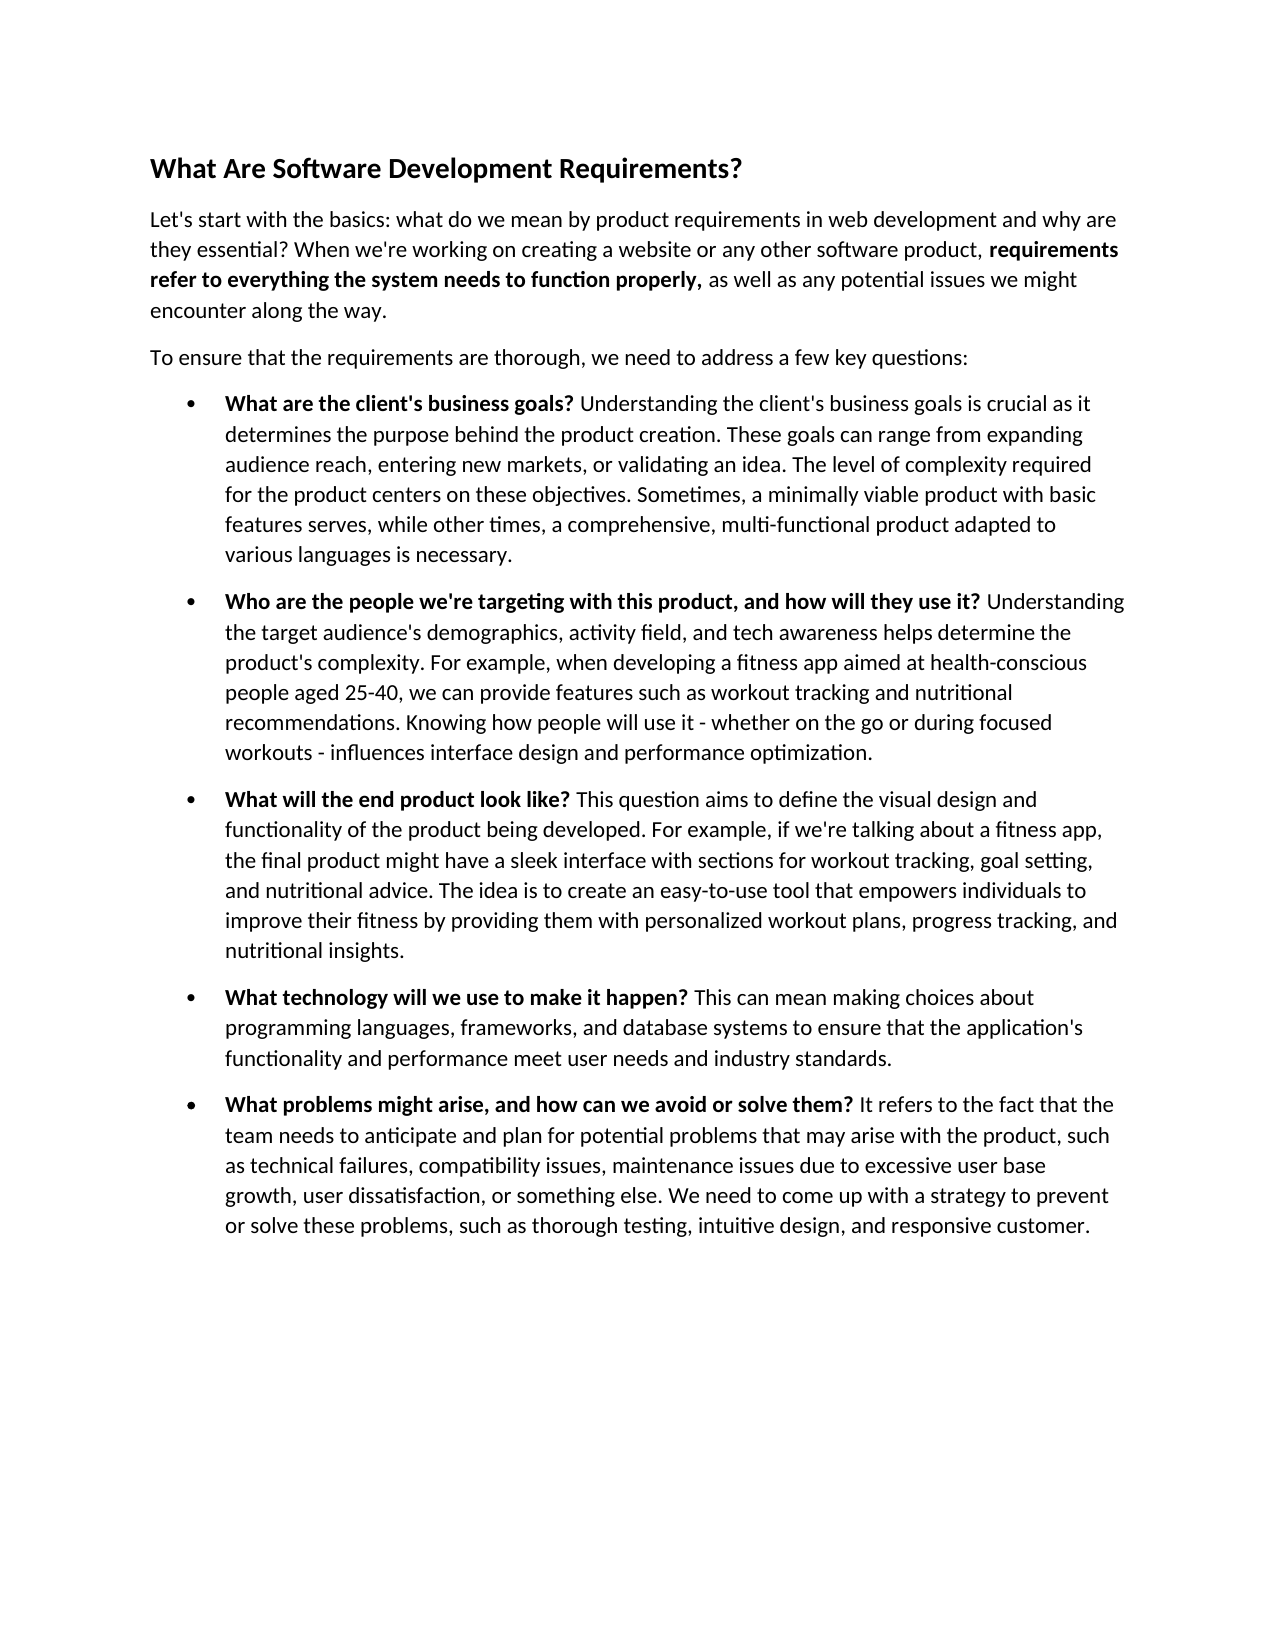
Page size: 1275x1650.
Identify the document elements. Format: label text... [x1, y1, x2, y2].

text Let's start with the basics: what do we mean by product requirements in web development and why are they essential? When we're working on creating a website or any other software product, requirements refer to everything the system needs to function properly, as well as any potential issues we might encounter along the way. [150, 205, 1125, 324]
text To ensure that the requirements are thorough, we need to address a few key questions: [150, 343, 1125, 371]
list Who are the people we're targeting with this product, and how will they use it? Understanding the target audience's demographics, activity field, and tech awareness helps determine the product's complexity. For example, when developing a fitness app aimed at health-conscious people aged 25-40, we can provide features such as workout tracking and nutritional recommendations. Knowing how people will use it - whether on the go or during focused workouts - influences interface design and performance optimization. [187, 587, 1125, 766]
list What problems might arise, and how can we avoid or solve them? It refers to the fact that the team needs to anticipate and plan for potential problems that may arise with the product, such as technical failures, compatibility issues, maintenance issues due to excessive user base growth, user dissatisfaction, or something else. We need to come up with a strategy to prevent or solve these problems, such as thorough testing, intuitive design, and responsive customer. [187, 1091, 1125, 1239]
list What technology will we use to make it happen? This can mean making choices about programming languages, frameworks, and database systems to ensure that the application's functionality and performance meet user needs and industry standards. [187, 983, 1125, 1072]
list What will the end product look like? This question aims to define the visual design and functionality of the product being developed. For example, if we're talking about a fitness app, the final product might have a sleek interface with sections for workout tracking, goal setting, and nutritional advice. The idea is to create an easy-to-use tool that empowers individuals to improve their fitness by providing them with personalized workout plans, progress tracking, and nutritional insights. [187, 785, 1125, 964]
list What are the client's business goals? Understanding the client's business goals is crucial as it determines the purpose behind the product creation. These goals can range from expanding audience reach, entering new markets, or validating an idea. The level of complexity required for the product centers on these objectives. Sometimes, a minimally viable product with basic features serves, while other times, a comprehensive, multi-functional product adapted to various languages is necessary. [187, 389, 1125, 568]
text What Are Software Development Requirements? [150, 150, 1125, 186]
